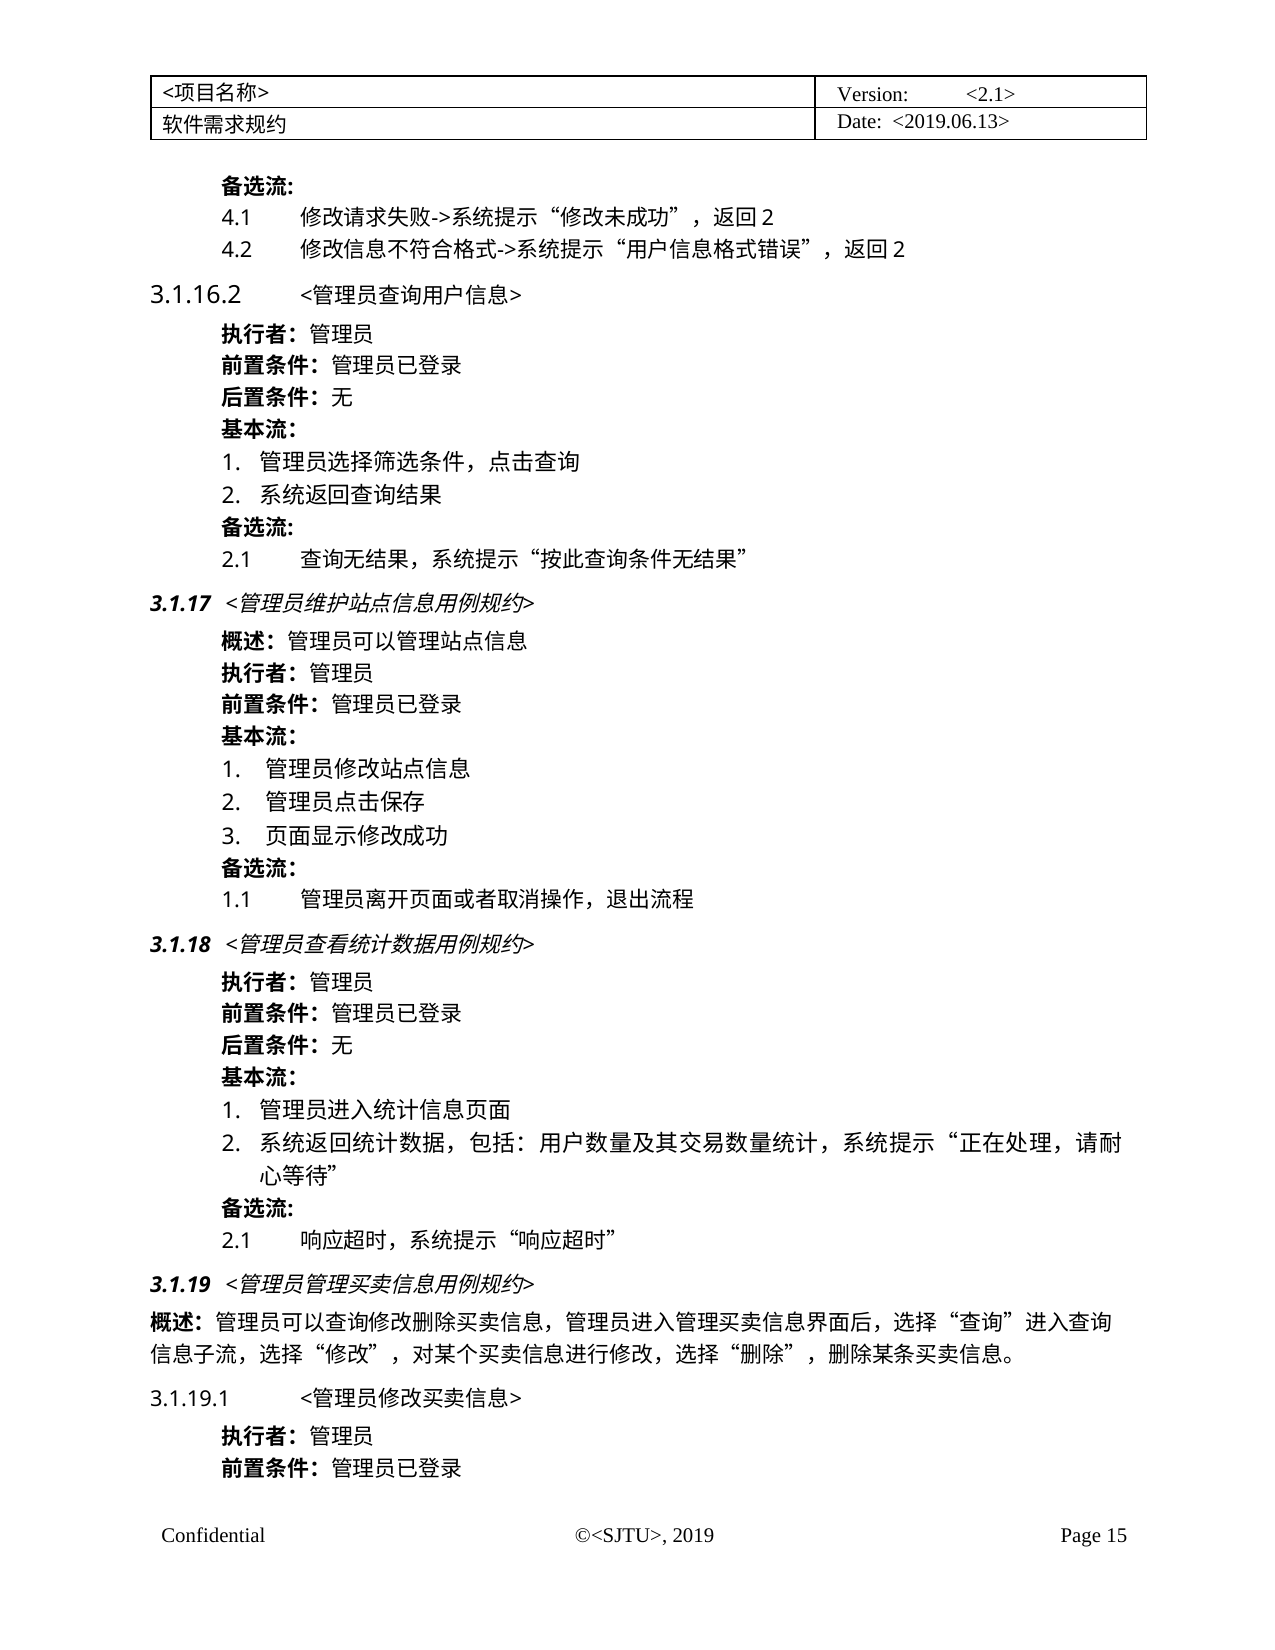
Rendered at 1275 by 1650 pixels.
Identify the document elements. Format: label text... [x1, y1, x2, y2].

text 执行者：管理员 [221, 965, 1125, 996]
subtitle <管理员修改买卖信息> [150, 1381, 1125, 1413]
text 概述：管理员可以查询修改删除买卖信息，管理员进入管理买卖信息界面后，选择“查询”进入查询信息子流，选择“修改”，对某个买卖信息进行修改，选择“删除”，删除某条买卖信息。 [150, 1305, 1125, 1369]
text 前置条件：管理员已登录 [221, 687, 1125, 719]
subtitle <管理员维护站点信息用例规约> [150, 586, 1125, 618]
text 概述：管理员可以管理站点信息 [221, 624, 1125, 656]
list 系统返回查询结果 [221, 477, 1125, 510]
text 执行者：管理员 [221, 317, 1125, 348]
list 管理员进入统计信息页面 [221, 1091, 1125, 1125]
list 系统返回统计数据，包括：用户数量及其交易数量统计，系统提示“正在处理，请耐心等待” [221, 1125, 1125, 1191]
list 管理员修改站点信息 [221, 751, 1125, 784]
text 基本流： [221, 719, 1125, 751]
text 备选流: [221, 510, 1125, 542]
text 后置条件：无 [221, 380, 1125, 412]
list 管理员选择筛选条件，点击查询 [221, 443, 1125, 477]
subtitle <管理员查询用户信息> [150, 276, 1125, 311]
text 备选流： [221, 851, 1125, 882]
text 执行者：管理员 [221, 1419, 1125, 1451]
text 2.1 响应超时，系统提示“响应超时” [221, 1223, 1125, 1255]
text 前置条件：管理员已登录 [221, 1451, 1125, 1483]
text 4.2 修改信息不符合格式->系统提示“用户信息格式错误”，返回2 [221, 232, 1125, 264]
subtitle <管理员查看统计数据用例规约> [150, 927, 1125, 958]
text 前置条件：管理员已登录 [221, 348, 1125, 380]
text 备选流: [221, 1191, 1125, 1223]
text 1.1 管理员离开页面或者取消操作，退出流程 [221, 882, 1125, 914]
list 管理员点击保存 [221, 784, 1125, 817]
text 前置条件：管理员已登录 [221, 996, 1125, 1028]
text 基本流： [221, 412, 1125, 443]
text 备选流: [221, 169, 1125, 200]
list 页面显示修改成功 [221, 817, 1125, 851]
text 4.1 修改请求失败->系统提示“修改未成功”，返回2 [221, 200, 1125, 232]
text 2.1 查询无结果，系统提示“按此查询条件无结果” [221, 542, 1125, 574]
text 后置条件：无 [221, 1028, 1125, 1060]
text 执行者：管理员 [221, 656, 1125, 687]
text 基本流： [221, 1060, 1125, 1091]
subtitle <管理员管理买卖信息用例规约> [150, 1267, 1125, 1299]
